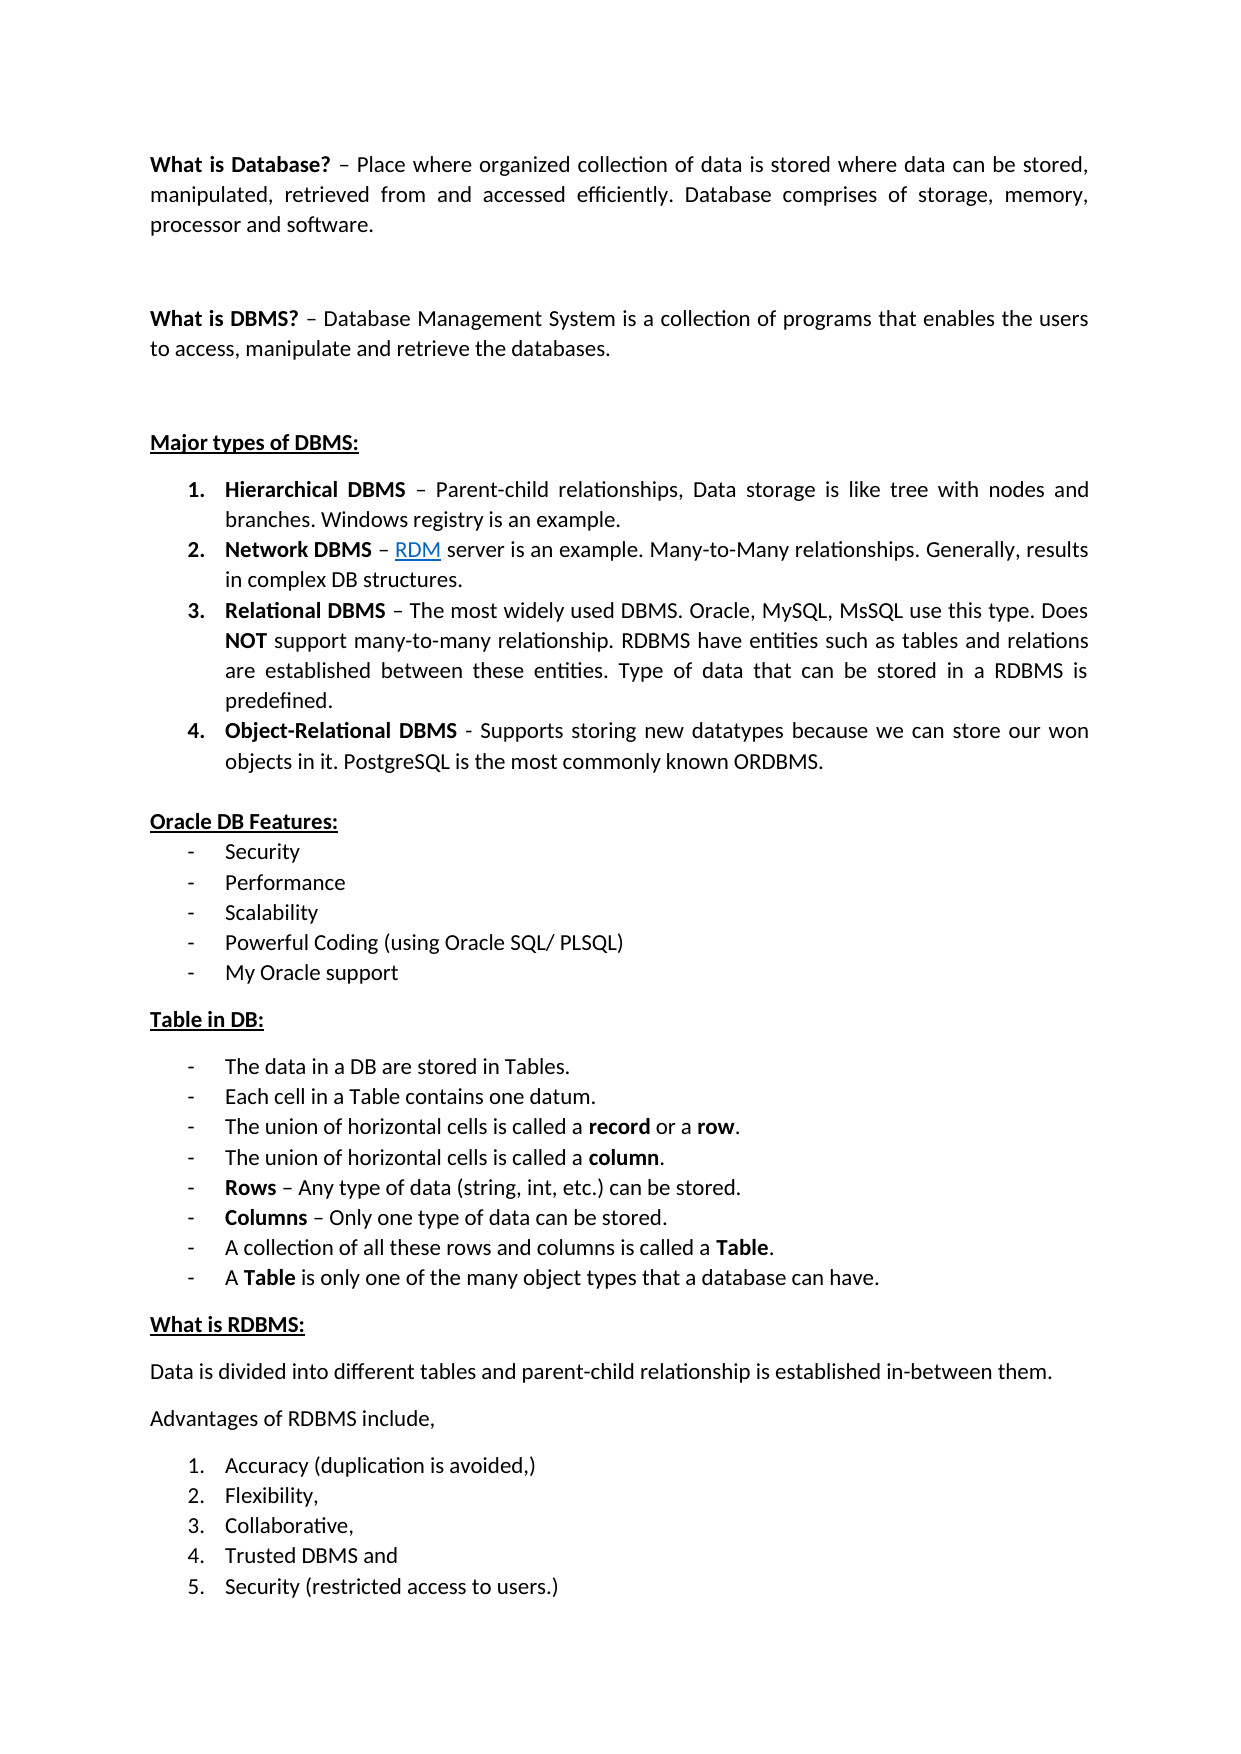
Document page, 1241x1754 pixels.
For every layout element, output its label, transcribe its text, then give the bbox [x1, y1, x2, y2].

list Oracle DB Features: [150, 807, 1090, 835]
text What is Database? – Place where organized collection of data is stored where data can be stored, manipulated, retrieved from and accessed efficiently. Database comprises of storage, memory, processor and software. [150, 150, 1090, 238]
list Relational DBMS – The most widely used DBMS. Oracle, MySQL, MsSQL use this type. Does NOT support many-to-many relationship. RDBMS have entities such as tables and relations are established between these entities. Type of data that can be stored in a RDBMS is predefined. [187, 596, 1090, 714]
list Flexibility, [187, 1481, 1090, 1509]
list The union of horizontal cells is called a record or a row. [187, 1112, 1090, 1141]
list Collaborative, [187, 1511, 1090, 1539]
list A Table is only one of the many object types that a database can have. [187, 1263, 1090, 1292]
list Rows – Any type of data (string, int, etc.) can be stored. [187, 1173, 1090, 1201]
text What is RDBMS: [150, 1310, 1090, 1338]
list Accuracy (duplication is avoided,) [187, 1451, 1090, 1479]
text Advantages of RDBMS include, [150, 1404, 1090, 1432]
text What is DBMS? – Database Management System is a collection of programs that enables the users to access, manipulate and retrieve the databases. [150, 304, 1090, 362]
list Powerful Coding (using Oracle SQL/ PLSQL) [187, 928, 1090, 956]
list The data in a DB are stored in Tables. [187, 1052, 1090, 1080]
list Each cell in a Table contains one datum. [187, 1082, 1090, 1110]
list Scalability [187, 898, 1090, 926]
text Table in DB: [150, 1005, 1090, 1033]
list Columns – Only one type of data can be stored. [187, 1203, 1090, 1231]
list My Oracle support [187, 958, 1090, 986]
list Performance [187, 868, 1090, 896]
list Security [187, 837, 1090, 866]
text Data is divided into different tables and parent-child relationship is established in-between them. [150, 1357, 1090, 1385]
list Security (restricted access to users.) [187, 1572, 1090, 1600]
list Hierarchical DBMS – Parent-child relationships, Data storage is like tree with nodes and branches. Windows registry is an example. [187, 475, 1090, 533]
list Trusted DBMS and [187, 1542, 1090, 1570]
list A collection of all these rows and columns is called a Table. [187, 1233, 1090, 1261]
list Network DBMS – RDM server is an example. Many-to-Many relationships. Generally, results in complex DB structures. [187, 535, 1090, 594]
list The union of horizontal cells is called a column. [187, 1143, 1090, 1171]
list Object-Relational DBMS - Supports storing new datatypes because we can store our won objects in it. PostgreSQL is the most commonly known ORDBMS. [187, 717, 1090, 775]
text Major types of DBMS: [150, 428, 1090, 456]
